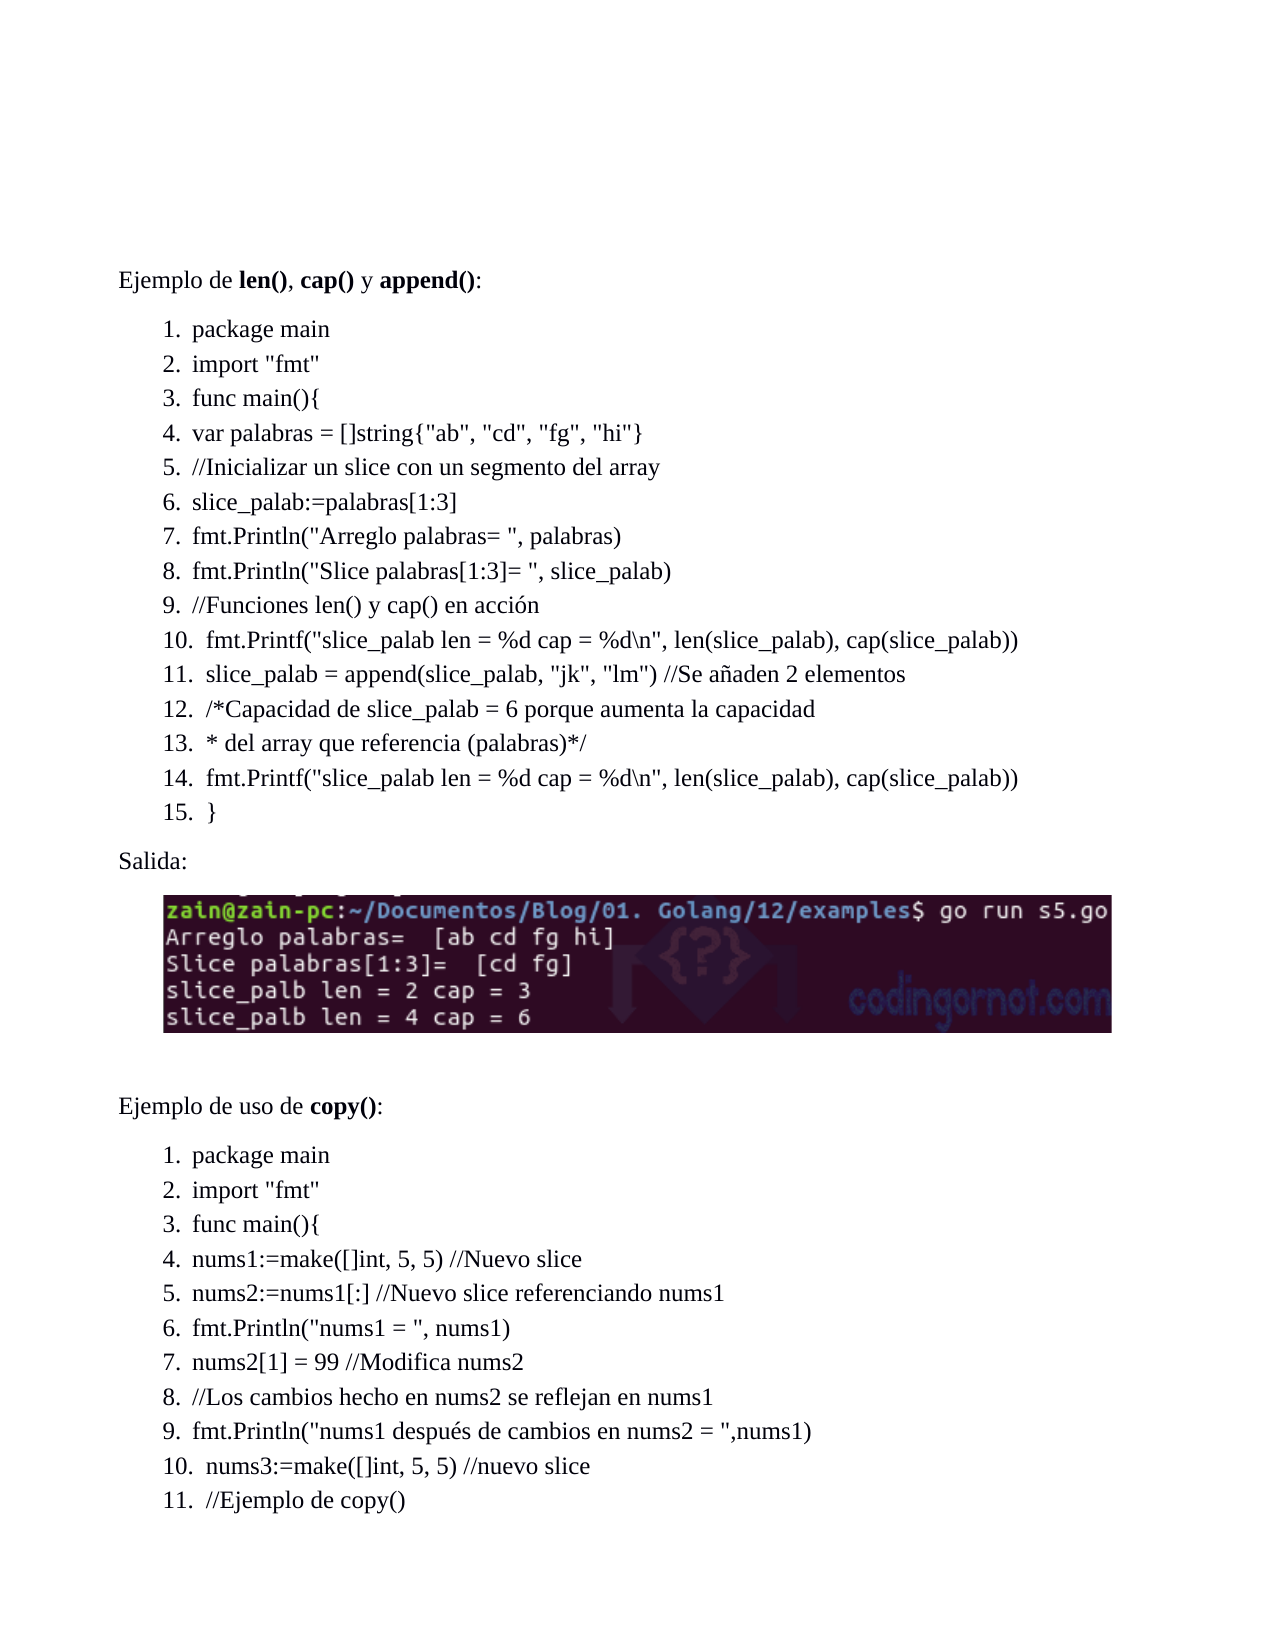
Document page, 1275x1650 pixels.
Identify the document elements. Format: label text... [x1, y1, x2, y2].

list import "fmt" [162, 1175, 1157, 1204]
list /*Capacidad de slice_palab = 6 porque aumenta la capacidad [162, 694, 1157, 722]
picture [163, 895, 1112, 1033]
list fmt.Printf("slice_palab len = %d cap = %d\n", len(slice_palab), cap(slice_palab)) [162, 625, 1157, 653]
text Ejemplo de uso de copy(): [118, 1091, 1157, 1120]
list slice_palab = append(slice_palab, "jk", "lm") //Se añaden 2 elementos [162, 659, 1157, 688]
list nums3:=make([]int, 5, 5) //nuevo slice [162, 1451, 1157, 1479]
list //Funciones len() y cap() en acción [162, 590, 1157, 619]
list slice_palab:=palabras[1:3] [162, 487, 1157, 516]
list //Ejemplo de copy() [162, 1485, 1157, 1514]
list fmt.Printf("slice_palab len = %d cap = %d\n", len(slice_palab), cap(slice_palab)) [162, 763, 1157, 791]
list package main [162, 1141, 1157, 1169]
list var palabras = []string{"ab", "cd", "fg", "hi"} [162, 418, 1157, 447]
list //Los cambios hecho en nums2 se reflejan en nums1 [162, 1382, 1157, 1411]
list fmt.Println("nums1 después de cambios en nums2 = ",nums1) [162, 1416, 1157, 1445]
text Ejemplo de len(), cap() y append(): [118, 265, 1157, 294]
list func main(){ [162, 1209, 1157, 1238]
list fmt.Println("Slice palabras[1:3]= ", slice_palab) [162, 556, 1157, 584]
list func main(){ [162, 383, 1157, 412]
list package main [162, 314, 1157, 343]
text Salida: [118, 846, 1157, 875]
list nums2[1] = 99 //Modifica nums2 [162, 1347, 1157, 1376]
list fmt.Println("nums1 = ", nums1) [162, 1313, 1157, 1342]
list //Inicializar un slice con un segmento del array [162, 452, 1157, 481]
list nums2:=nums1[:] //Nuevo slice referenciando nums1 [162, 1278, 1157, 1307]
list fmt.Println("Arreglo palabras= ", palabras) [162, 521, 1157, 550]
list * del array que referencia (palabras)*/ [162, 728, 1157, 757]
list import "fmt" [162, 349, 1157, 378]
list } [162, 797, 1157, 826]
list nums1:=make([]int, 5, 5) //Nuevo slice [162, 1244, 1157, 1273]
